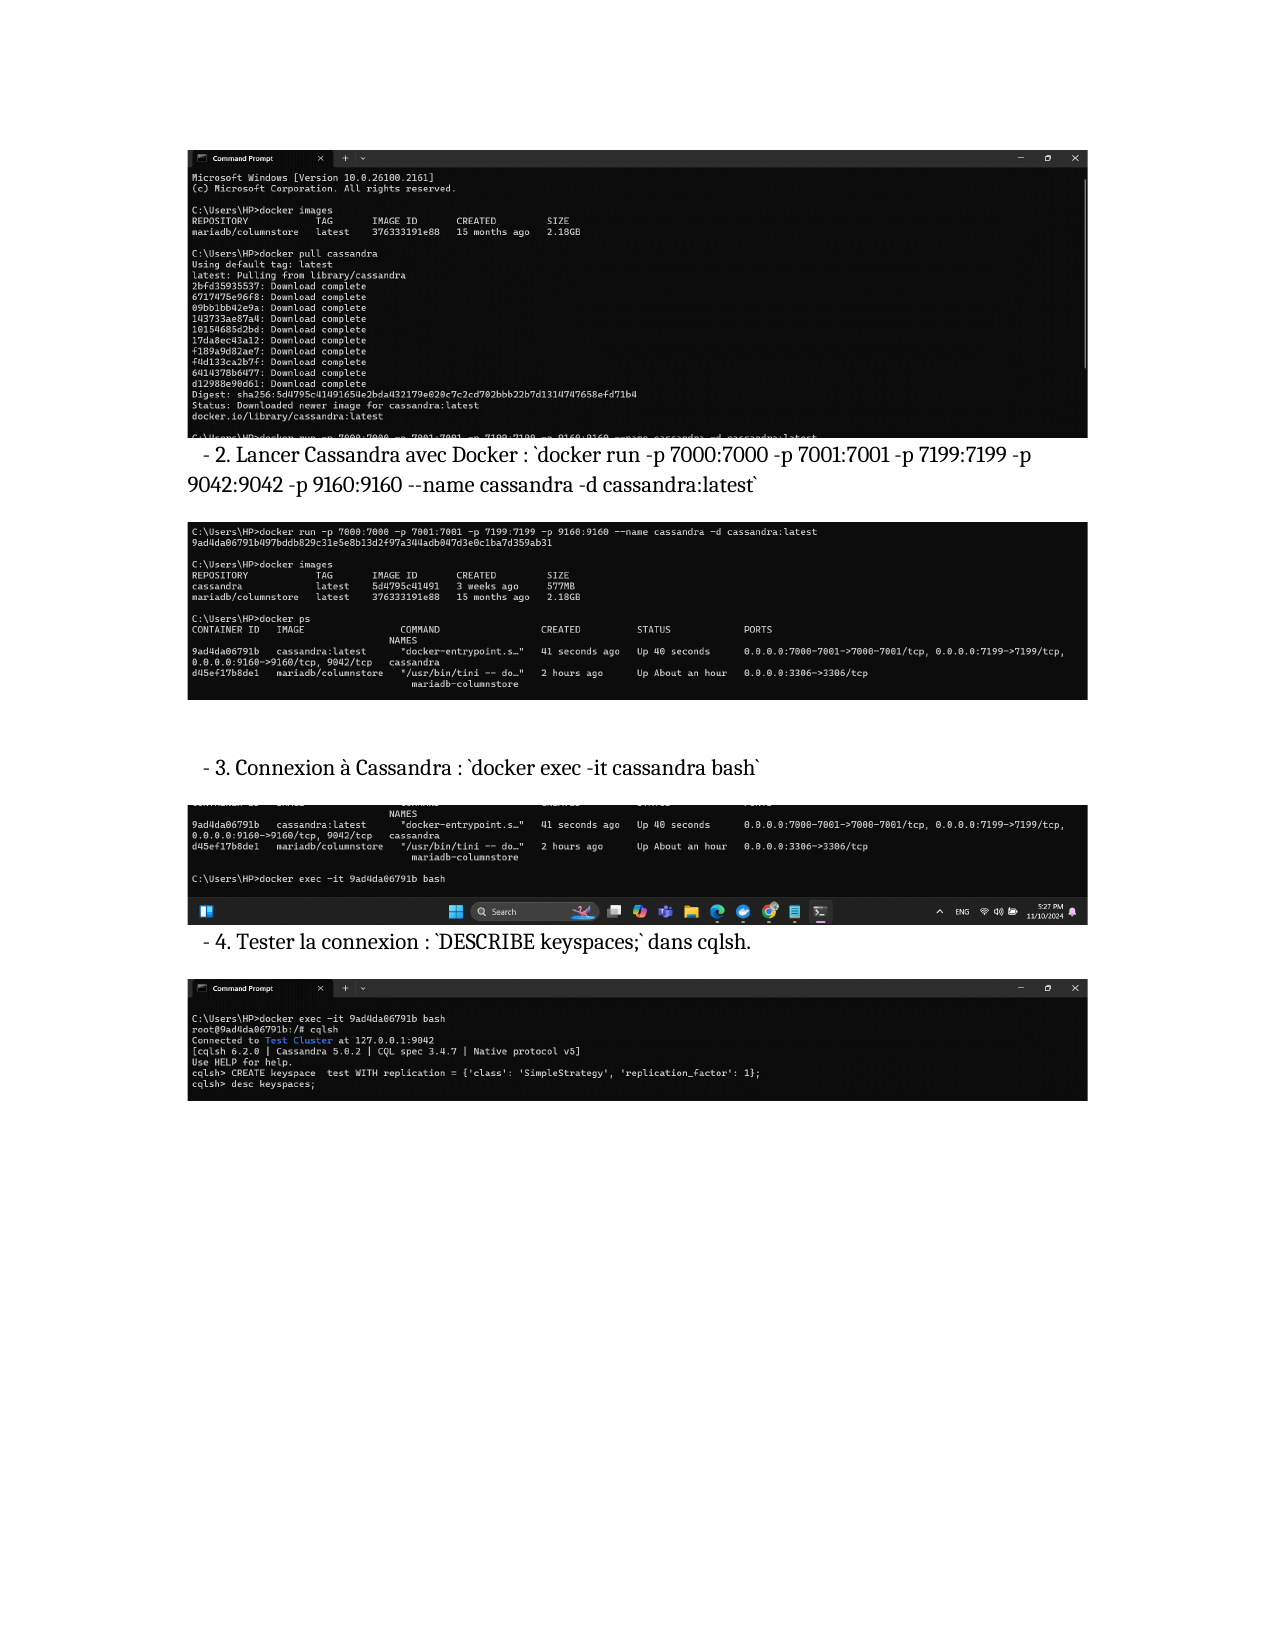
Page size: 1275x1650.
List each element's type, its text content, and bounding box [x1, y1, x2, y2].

picture [187, 979, 1088, 1101]
text - 4. Tester la connexion : `DESCRIBE keyspaces;` dans cqlsh. [187, 925, 1087, 955]
text - 3. Connexion à Cassandra : `docker exec -it cassandra bash` [187, 724, 1087, 781]
text - 2. Lancer Cassandra avec Docker : `docker run -p 7000:7000 -p 7001:7001 -p 7199:7199 -p 9042:9042 -p 9160:9160 --name cassandra -d cassandra:latest` [187, 438, 1087, 498]
picture [187, 522, 1088, 700]
picture [187, 805, 1088, 925]
picture [187, 150, 1088, 438]
